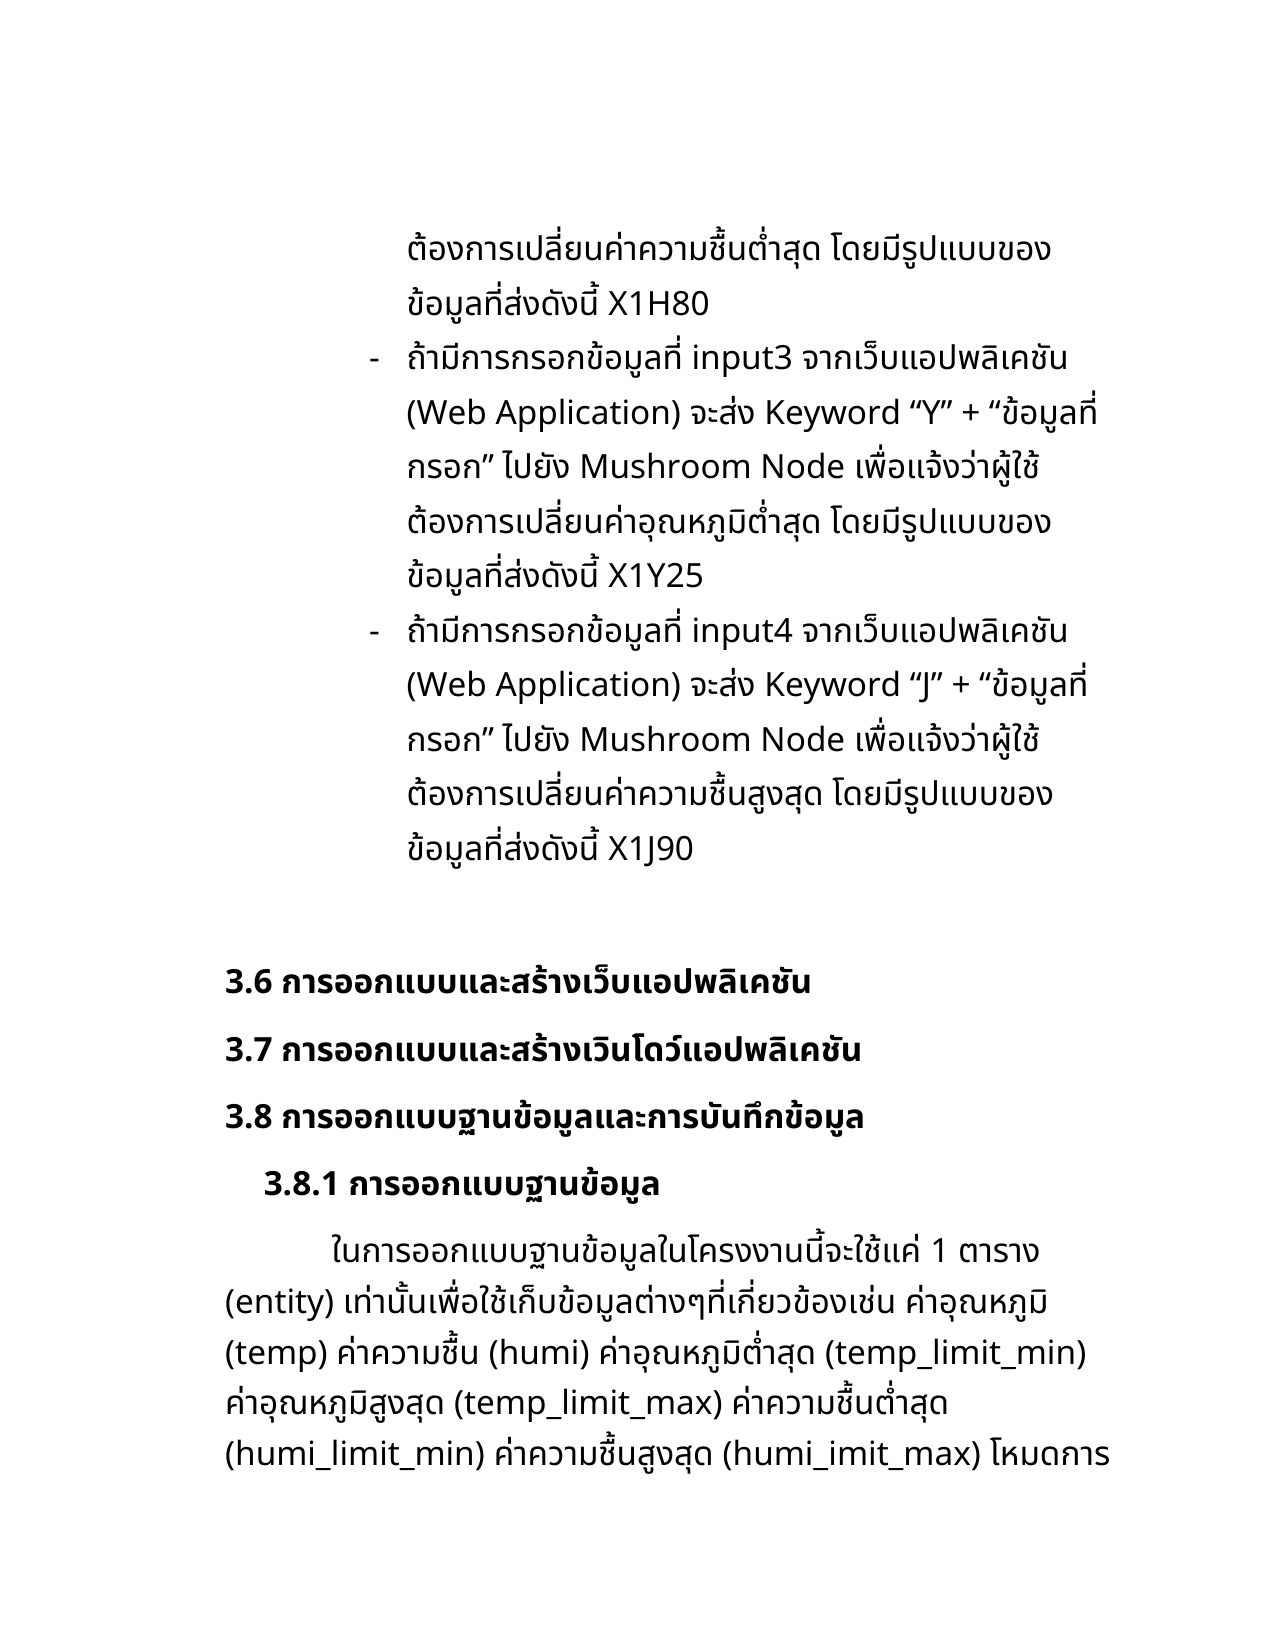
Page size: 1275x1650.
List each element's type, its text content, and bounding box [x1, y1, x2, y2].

text 3.7 การออกแบบและสร้างเวินโดว์แอปพลิเคชัน [225, 1025, 1125, 1076]
text 3.8 การออกแบบฐานข้อมูลและการบันทึกข้อมูล [225, 1093, 1125, 1143]
text 3.8.1 การออกแบบฐานข้อมูล [225, 1160, 1125, 1211]
text 3.6 การออกแบบและสร้างเว็บแอปพลิเคชัน [225, 958, 1125, 1009]
list ถ้ามีการกรอกข้อมูลที่ input4 จากเว็บแอปพลิเคชัน (Web Application) จะส่ง Keyword “J” + “ข้อมูลที่กรอก” ไปยัง Mushroom Node เพื่อแจ้งว่าผู้ใช้ต้องการเปลี่ยนค่าความชื้นสูงสุด โดยมีรูปแบบของข้อมูลที่ส่งดังนี้ X1J90 [369, 607, 1125, 875]
list ถ้ามีการกรอกข้อมูลที่ input3 จากเว็บแอปพลิเคชัน (Web Application) จะส่ง Keyword “Y” + “ข้อมูลที่กรอก” ไปยัง Mushroom Node เพื่อแจ้งว่าผู้ใช้ต้องการเปลี่ยนค่าอุณหภูมิต่ำสุด โดยมีรูปแบบของข้อมูลที่ส่งดังนี้ X1Y25 [369, 334, 1125, 603]
